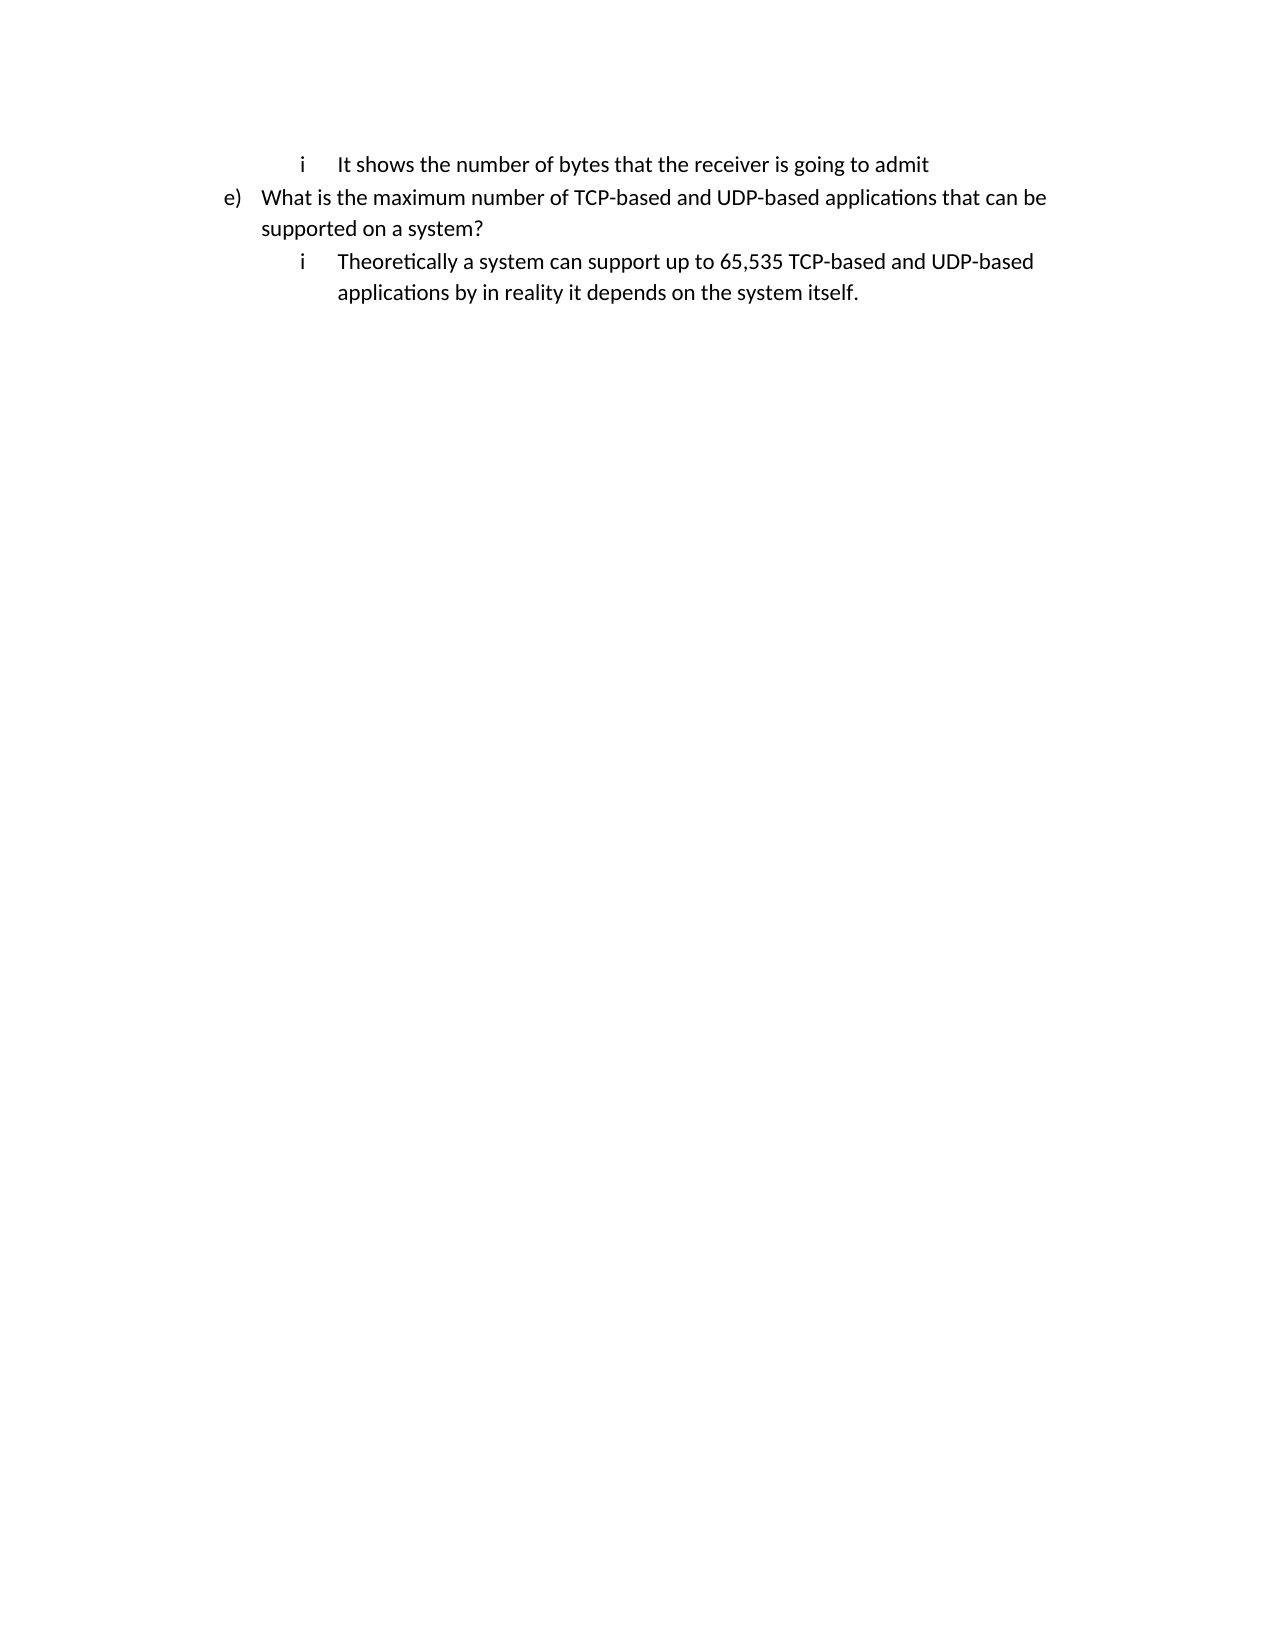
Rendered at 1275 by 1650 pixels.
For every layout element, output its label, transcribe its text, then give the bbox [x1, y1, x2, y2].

list Theoretically a system can support up to 65,535 TCP-based and UDP-based applications by in reality it depends on the system itself. [300, 247, 1088, 306]
list What is the maximum number of TCP-based and UDP-based applications that can be supported on a system? [223, 183, 1088, 242]
list It shows the number of bytes that the receiver is going to admit [300, 150, 1088, 178]
